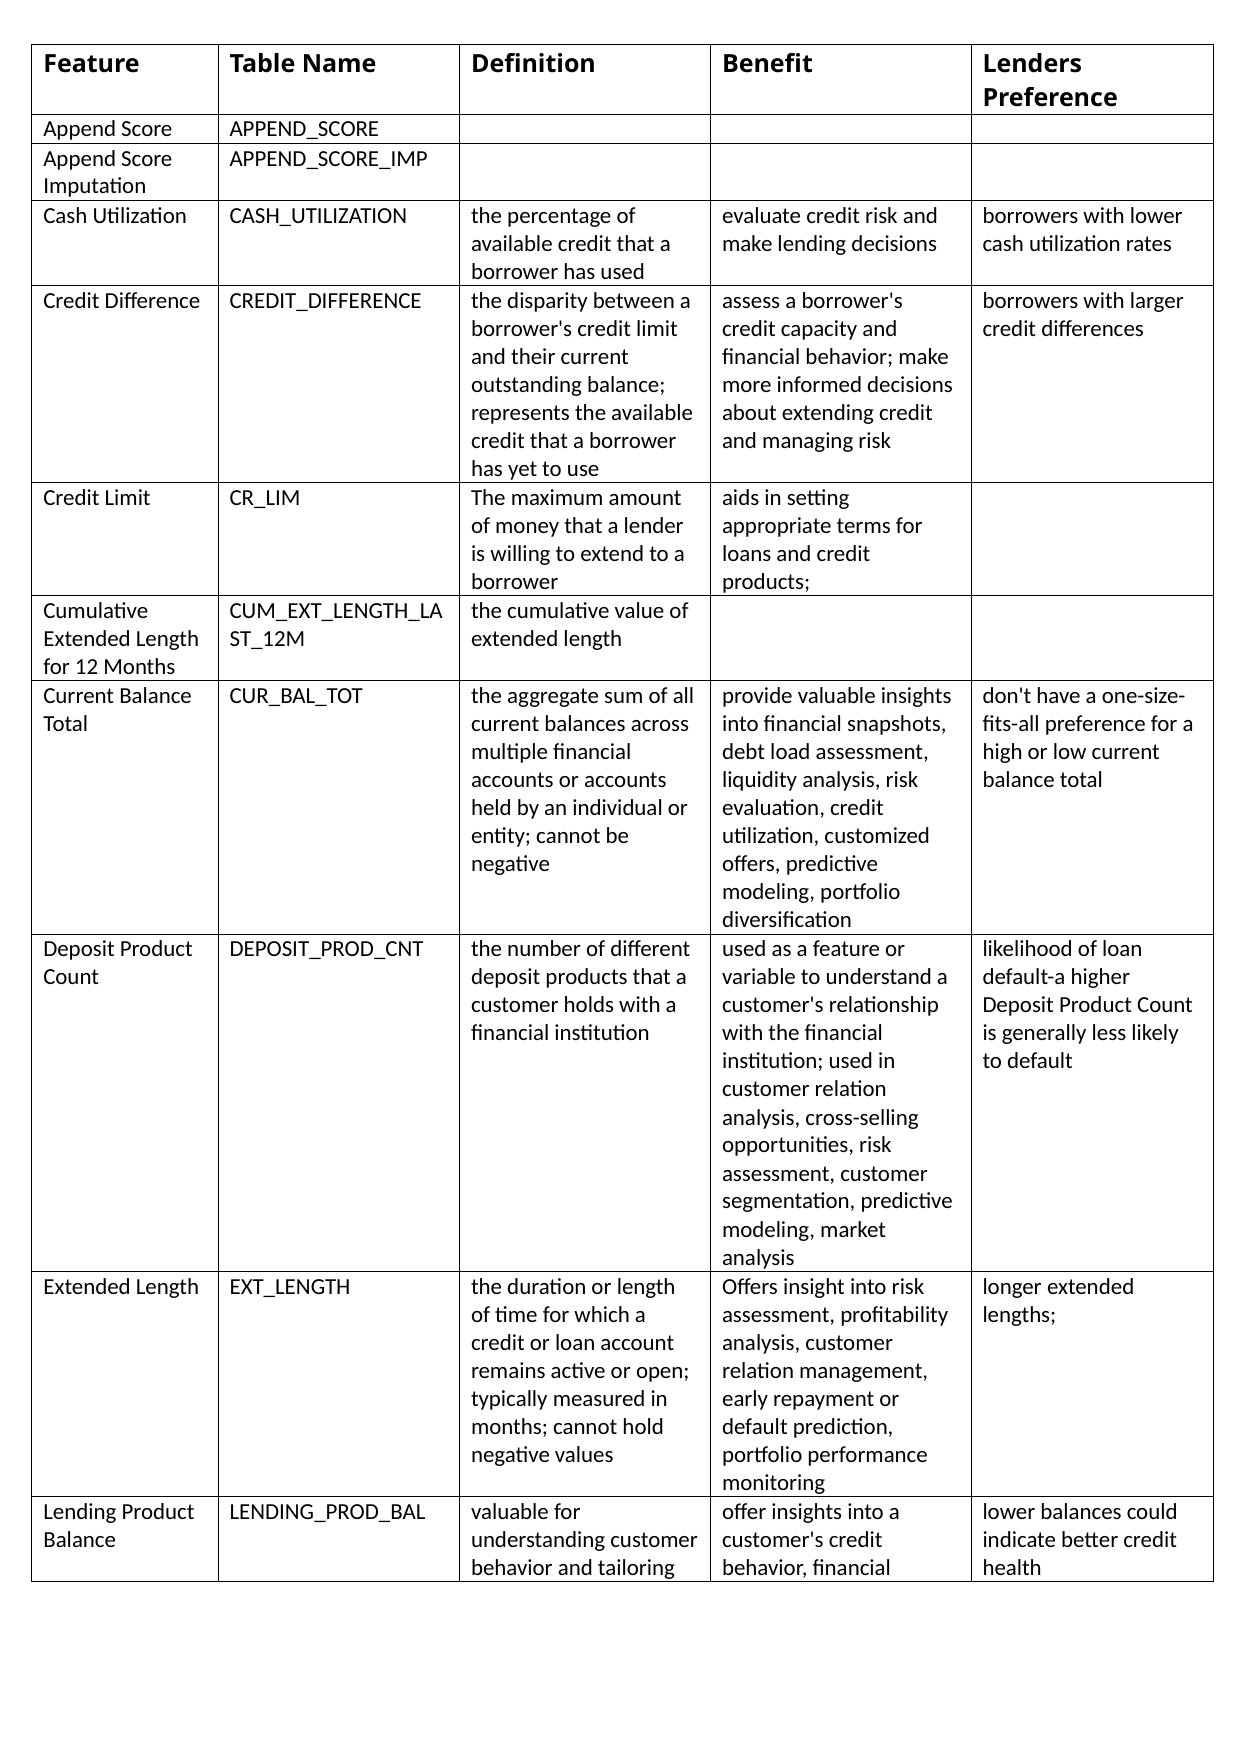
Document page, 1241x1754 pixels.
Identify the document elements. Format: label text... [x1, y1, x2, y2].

table_cell the duration or length of time for which a credit or loan account remains active or open; typically measured in months; cannot hold negative values [460, 1272, 710, 1496]
table_cell Cumulative Extended Length for 12 Months [32, 596, 218, 680]
table_cell CUR_BAL_TOT [219, 681, 459, 933]
table_cell aids in setting appropriate terms for loans and credit products; [711, 483, 971, 595]
table_cell assess a borrower's credit capacity and financial behavior; make more informed decisions about extending credit and managing risk [711, 286, 971, 482]
table_cell evaluate credit risk and make lending decisions [711, 201, 971, 285]
table_cell Extended Length [32, 1272, 218, 1496]
table_cell longer extended lengths; [972, 1272, 1213, 1496]
table_cell [972, 115, 1213, 143]
table_cell Credit Limit [32, 483, 218, 595]
table_cell LENDING_PROD_BAL [219, 1497, 459, 1581]
table_header Table Name [219, 45, 459, 113]
table_cell borrowers with larger credit differences [972, 286, 1213, 482]
table_cell The maximum amount of money that a lender is willing to extend to a borrower [460, 483, 710, 595]
table_cell [972, 144, 1213, 200]
table_cell [460, 115, 710, 143]
table_cell borrowers with lower cash utilization rates [972, 201, 1213, 285]
table_cell [972, 483, 1213, 595]
table_cell likelihood of loan default-a higher Deposit Product Count is generally less likely to default [972, 935, 1213, 1271]
table_cell [711, 144, 971, 200]
table_cell the cumulative value of extended length [460, 596, 710, 680]
table_cell the percentage of available credit that a borrower has used [460, 201, 710, 285]
table_cell [711, 596, 971, 680]
table_cell the aggregate sum of all current balances across multiple financial accounts or accounts held by an individual or entity; cannot be negative [460, 681, 710, 933]
table_cell the disparity between a borrower's credit limit and their current outstanding balance; represents the available credit that a borrower has yet to use [460, 286, 710, 482]
table_cell Deposit Product Count [32, 935, 218, 1271]
table_cell Credit Difference [32, 286, 218, 482]
table_cell APPEND_SCORE_IMP [219, 144, 459, 200]
table_cell [972, 596, 1213, 680]
table_cell Append Score Imputation [32, 144, 218, 200]
table_cell don't have a one-size-fits-all preference for a high or low current balance total [972, 681, 1213, 933]
table_cell Current Balance Total [32, 681, 218, 933]
table_cell [460, 144, 710, 200]
table_cell CUM_EXT_LENGTH_LAST_12M [219, 596, 459, 680]
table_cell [32, 1497, 218, 1581]
table_cell provide valuable insights into financial snapshots, debt load assessment, liquidity analysis, risk evaluation, credit utilization, customized offers, predictive modeling, portfolio diversification [711, 681, 971, 933]
table_header Lenders Preference [972, 45, 1213, 113]
table_cell the number of different deposit products that a customer holds with a financial institution [460, 935, 710, 1271]
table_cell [460, 1497, 710, 1581]
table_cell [711, 1497, 971, 1581]
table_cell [972, 1497, 1213, 1581]
table_cell CREDIT_DIFFERENCE [219, 286, 459, 482]
table_cell Offers insight into risk assessment, profitability analysis, customer relation management, early repayment or default prediction, portfolio performance monitoring [711, 1272, 971, 1496]
table_cell APPEND_SCORE [219, 115, 459, 143]
table_header Definition [460, 45, 710, 113]
table_cell [711, 115, 971, 143]
table_header Feature [32, 45, 218, 113]
table_cell used as a feature or variable to understand a customer's relationship with the financial institution; used in customer relation analysis, cross-selling opportunities, risk assessment, customer segmentation, predictive modeling, market analysis [711, 935, 971, 1271]
table_cell CR_LIM [219, 483, 459, 595]
table_cell DEPOSIT_PROD_CNT [219, 935, 459, 1271]
table_cell CASH_UTILIZATION [219, 201, 459, 285]
table_cell EXT_LENGTH [219, 1272, 459, 1496]
table_cell Cash Utilization [32, 201, 218, 285]
table_cell Append Score [32, 115, 218, 143]
table_header Benefit [711, 45, 971, 113]
